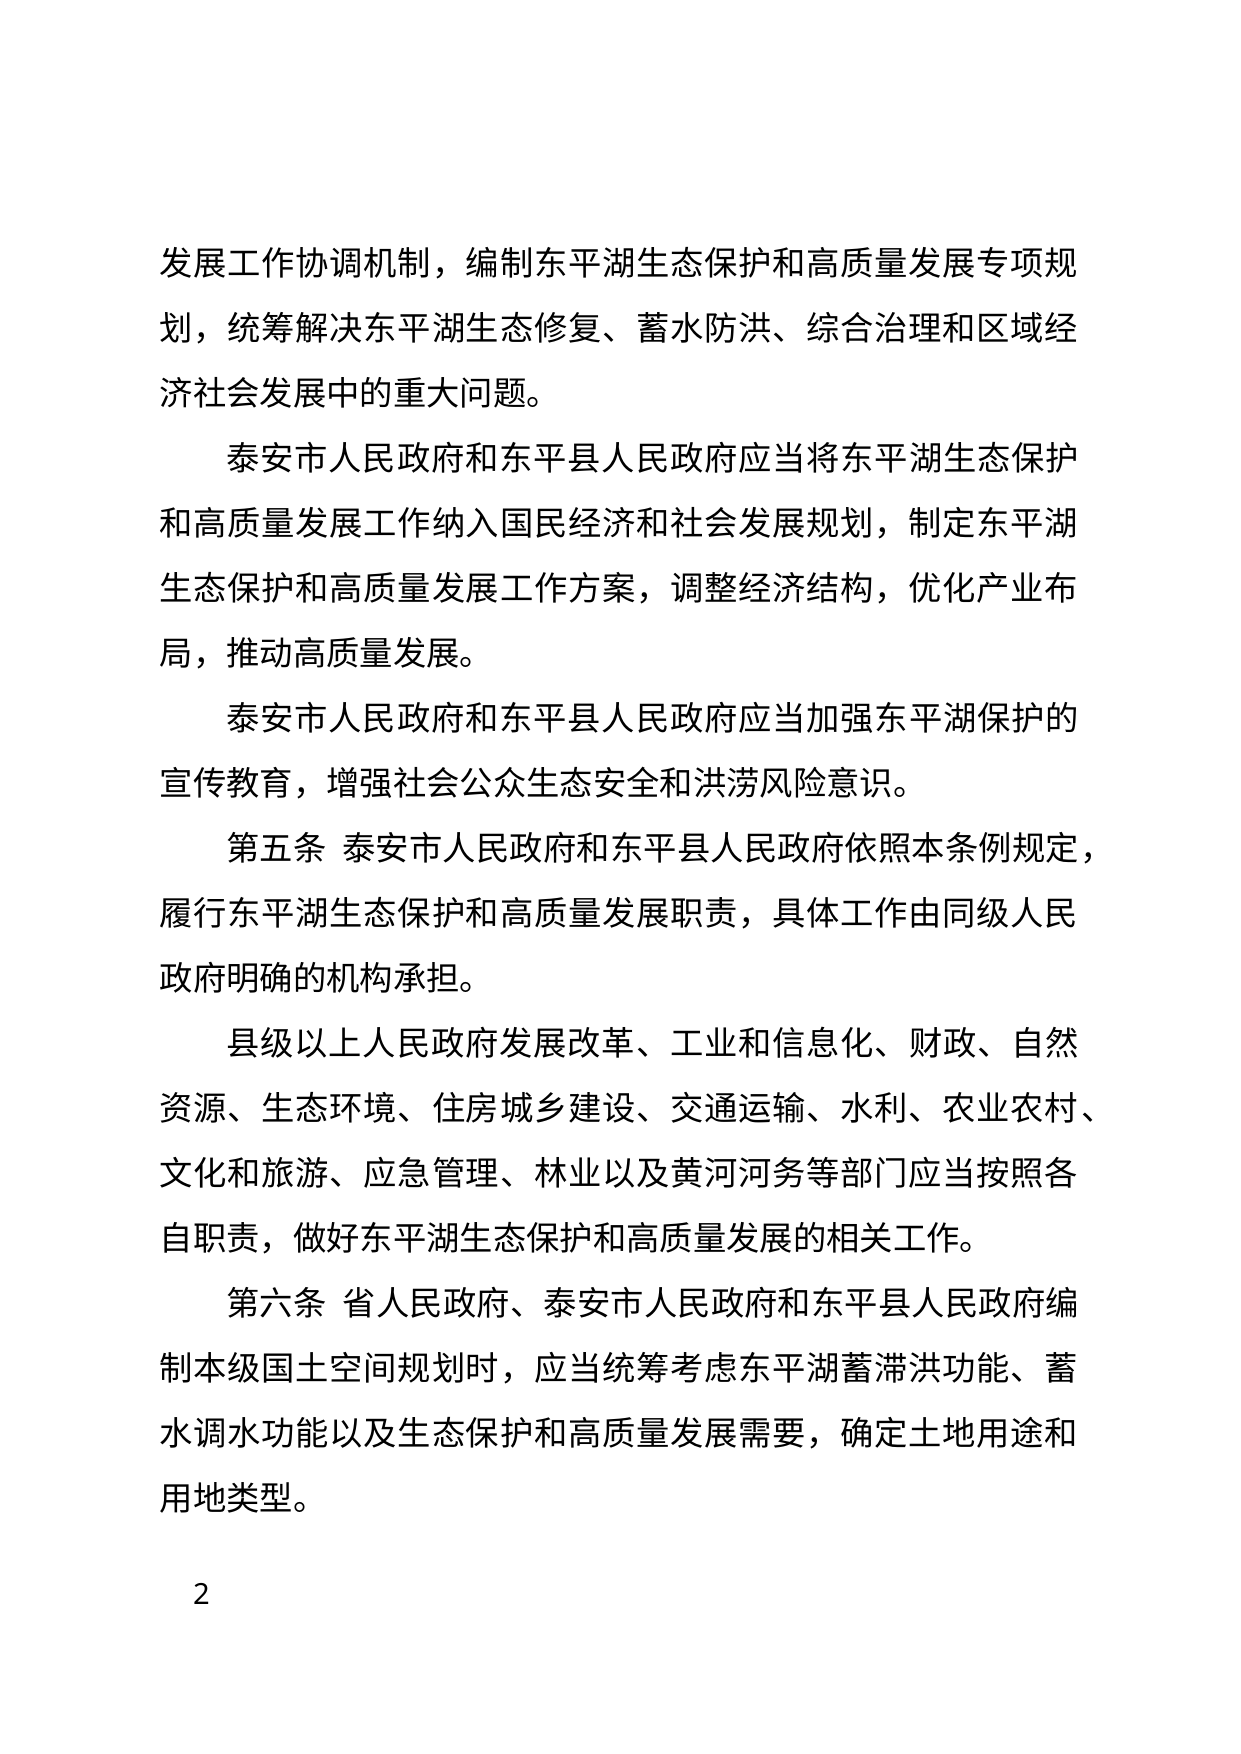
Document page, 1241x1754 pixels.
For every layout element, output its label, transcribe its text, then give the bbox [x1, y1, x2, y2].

text 县级以上人民政府发展改革、工业和信息化、财政、自然资源、生态环境、住房城乡建设、交通运输、水利、农业农村、文化和旅游、应急管理、林业以及黄河河务等部门应当按照各自职责，做好东平湖生态保护和高质量发展的相关工作。 [159, 1008, 1081, 1268]
text 泰安市人民政府和东平县人民政府应当加强东平湖保护的宣传教育，增强社会公众生态安全和洪涝风险意识。 [159, 683, 1081, 813]
text 第五条 泰安市人民政府和东平县人民政府依照本条例规定，履行东平湖生态保护和高质量发展职责，具体工作由同级人民政府明确的机构承担。 [159, 813, 1081, 1008]
text 泰安市人民政府和东平县人民政府应当将东平湖生态保护和高质量发展工作纳入国民经济和社会发展规划，制定东平湖生态保护和高质量发展工作方案，调整经济结构，优化产业布局，推动高质量发展。 [159, 423, 1081, 683]
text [159, 228, 1081, 423]
text 第六条 省人民政府、泰安市人民政府和东平县人民政府编制本级国土空间规划时，应当统筹考虑东平湖蓄滞洪功能、蓄水调水功能以及生态保护和高质量发展需要，确定土地用途和用地类型。 [159, 1268, 1081, 1528]
